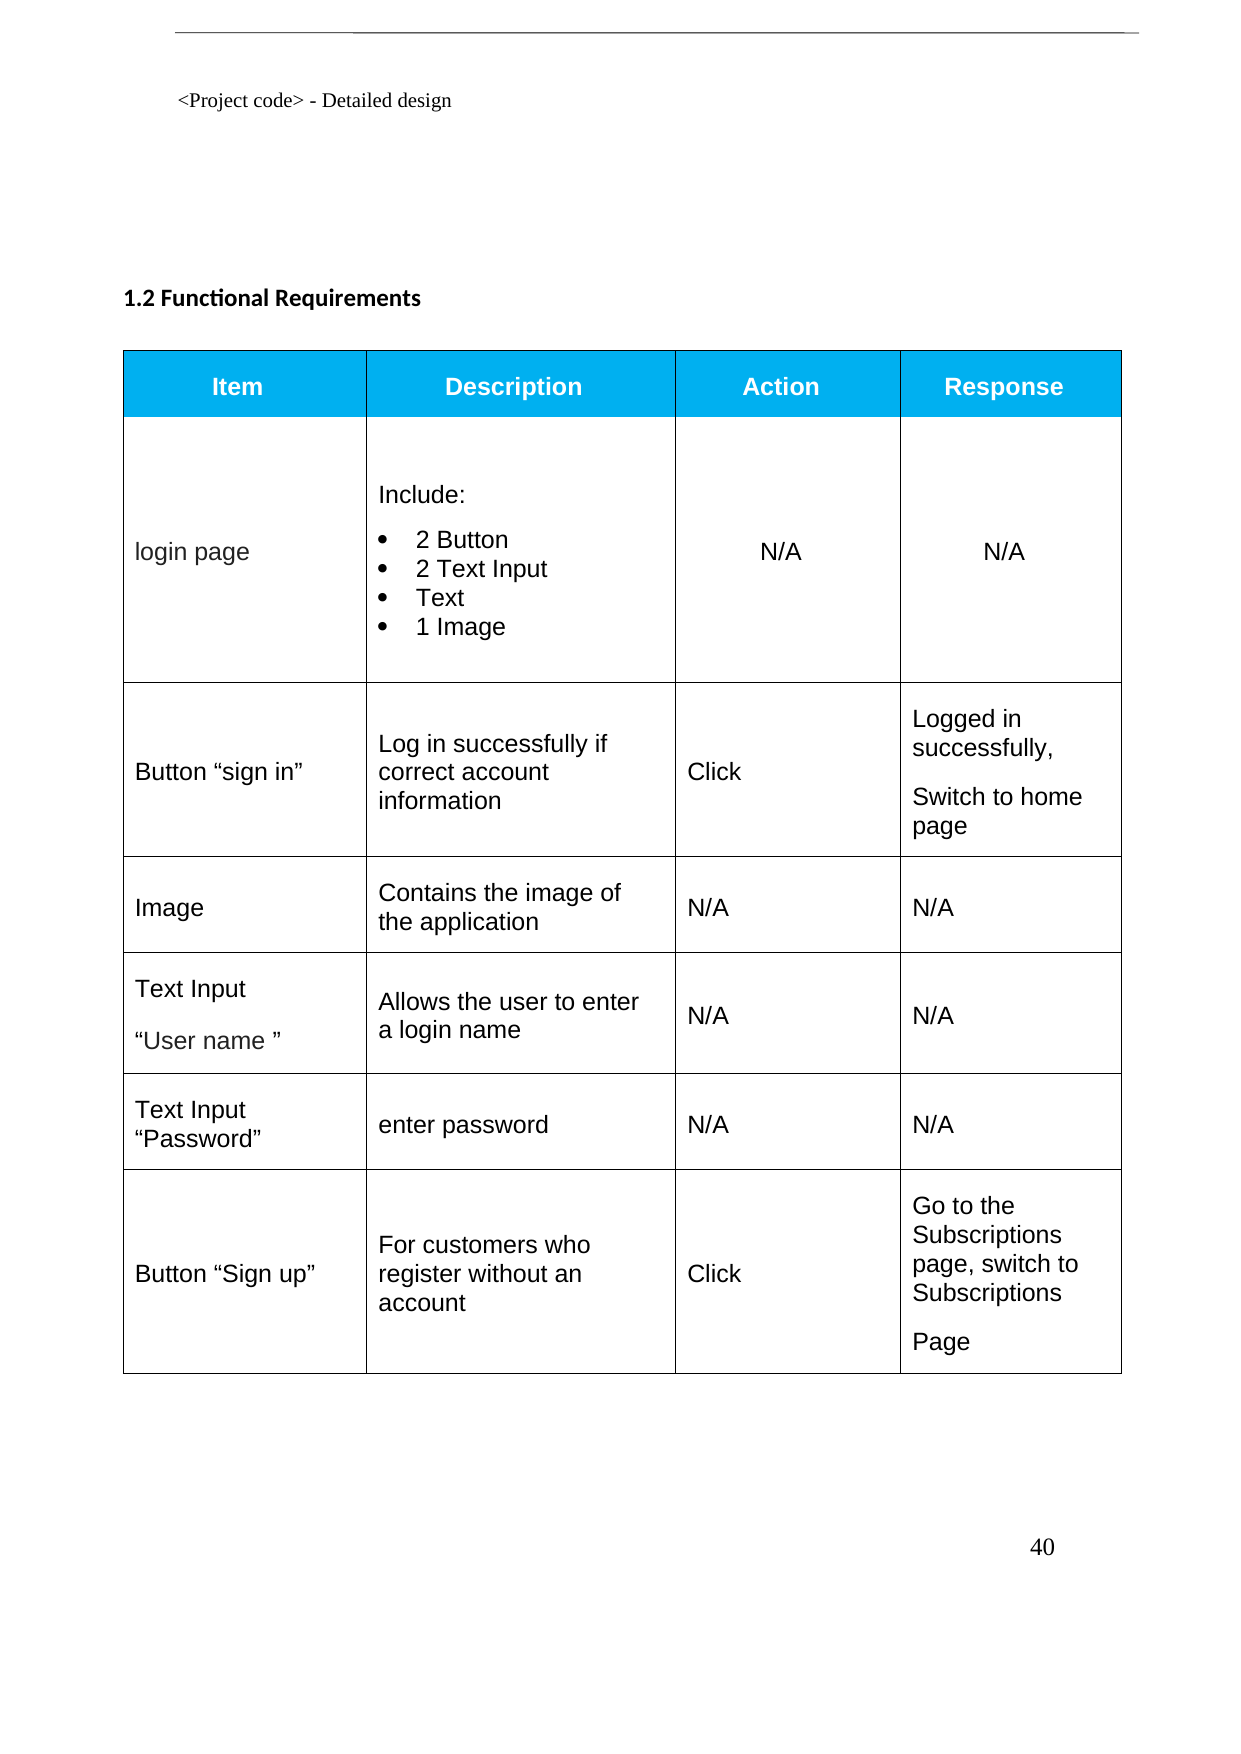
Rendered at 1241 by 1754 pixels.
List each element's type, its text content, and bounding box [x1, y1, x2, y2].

table_cell N/A [901, 417, 1121, 682]
table_cell Image [124, 857, 366, 952]
table_cell Click [676, 1170, 900, 1372]
table_cell Text Input “Password” [124, 1074, 366, 1169]
table_cell For customers who register without an account [367, 1170, 675, 1372]
table_cell Go to the Subscriptions page, switch to Subscriptions Page [901, 1170, 1121, 1372]
table_cell N/A [676, 953, 900, 1073]
table_cell enter password [367, 1074, 675, 1169]
table_cell Button “Sign up” [124, 1170, 366, 1372]
table_cell Logged in successfully, Switch to home page [901, 683, 1121, 856]
table_cell N/A [901, 953, 1121, 1073]
table_cell N/A [676, 1074, 900, 1169]
table_cell Button “sign in” [124, 683, 366, 856]
table_cell N/A [901, 1074, 1121, 1169]
table_cell Allows the user to enter a login name [367, 953, 675, 1073]
table_header Item [124, 351, 366, 417]
table_cell N/A [676, 417, 900, 682]
table_cell Text Input “User name ” [124, 953, 366, 1073]
table_header Description [367, 351, 675, 417]
table_cell Log in successfully if correct account information [367, 683, 675, 856]
table_cell Include: 2 Button 2 Text Input Text 1 Image [367, 417, 675, 682]
table_cell N/A [676, 857, 900, 952]
subtitle 1.2 Functional Requirements [123, 282, 1055, 313]
table_header Response [901, 351, 1121, 417]
table_cell Click [676, 683, 900, 856]
table_cell N/A [901, 857, 1121, 952]
table_cell Contains the image of the application [367, 857, 675, 952]
table_cell login page [124, 417, 366, 682]
table_header Action [676, 351, 900, 417]
